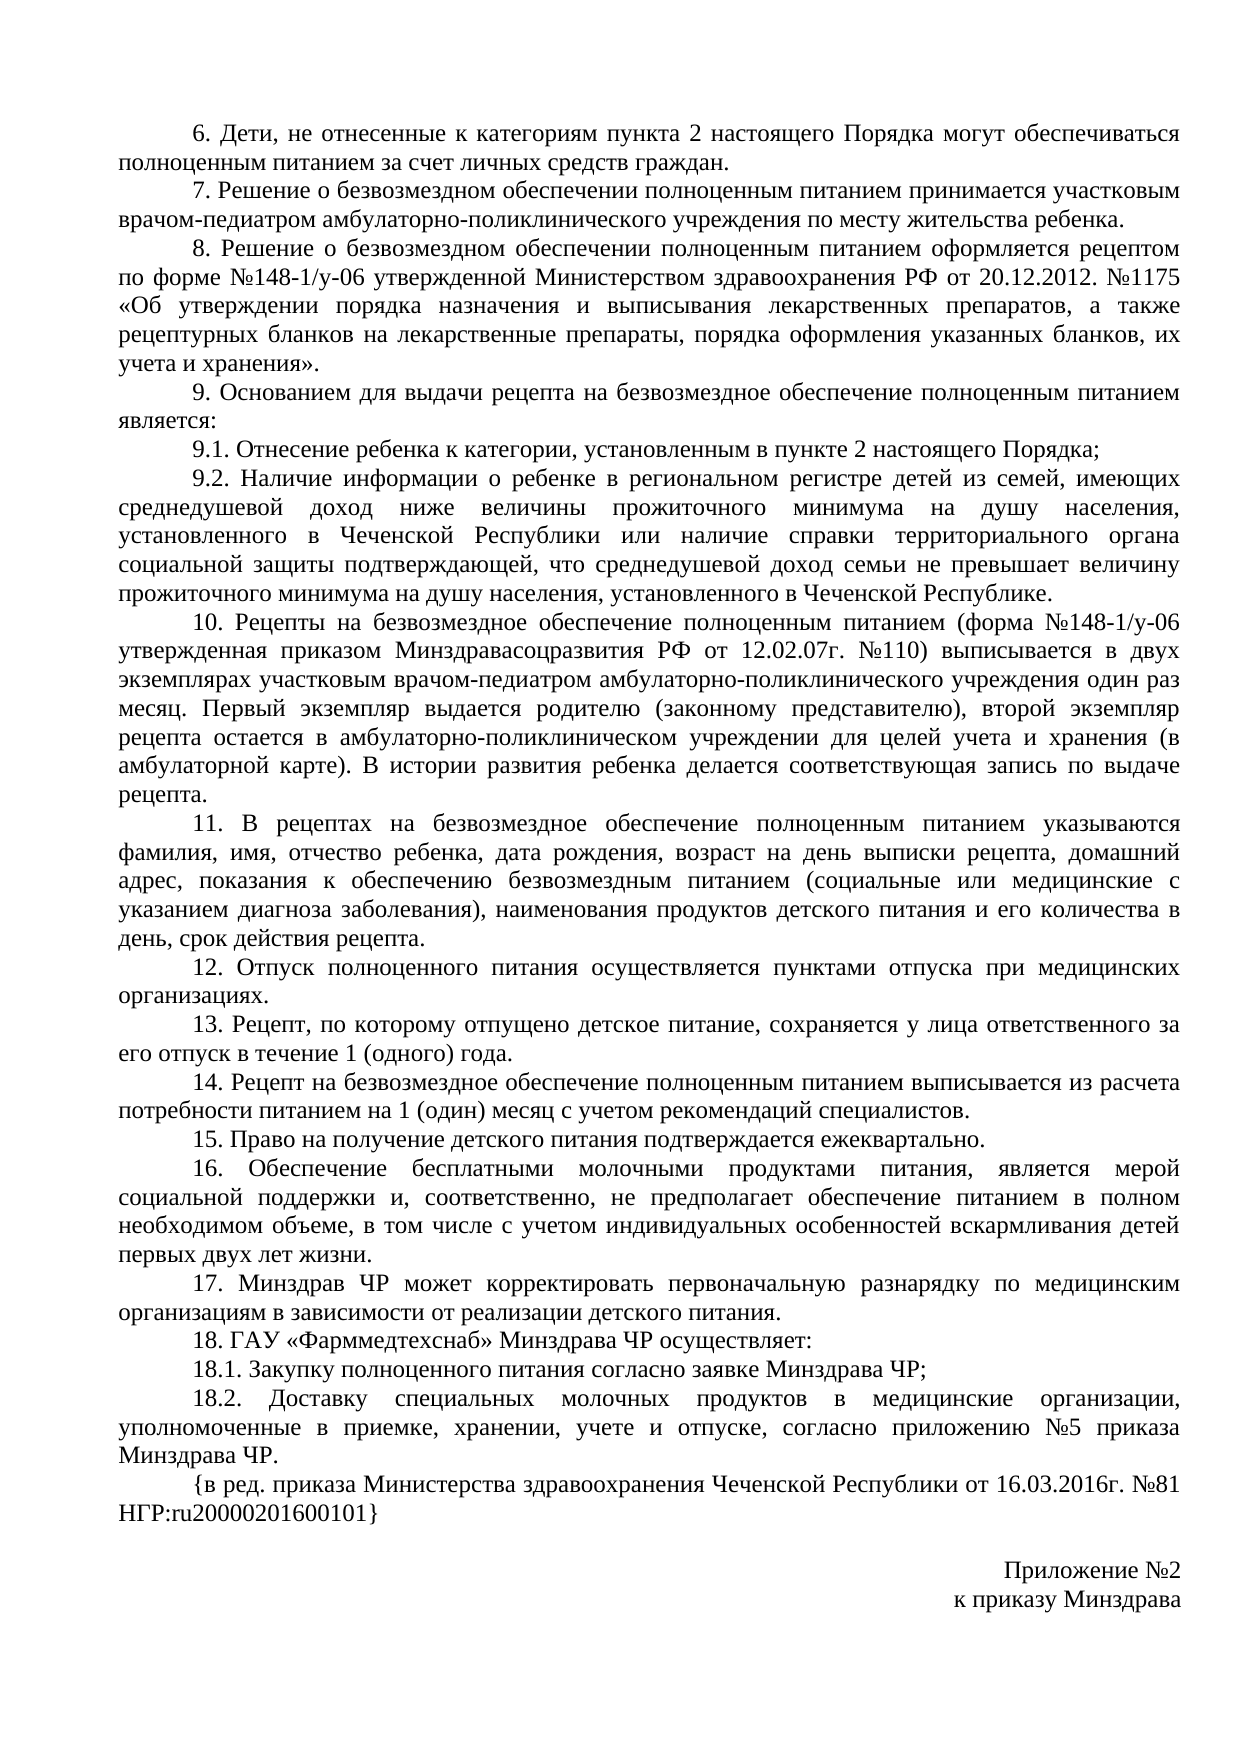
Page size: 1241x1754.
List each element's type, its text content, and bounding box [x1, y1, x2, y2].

text 16. Обеспечение бесплатными молочными продуктами питания, является мерой социальной поддержки и, соответственно, не предполагает обеспечение питанием в полном необходимом объеме, в том числе с учетом индивидуальных особенностей вскармливания детей первых двух лет жизни. [118, 1153, 1181, 1268]
text 13. Рецепт, по которому отпущено детское питание, сохраняется у лица ответственного за его отпуск в течение 1 (одного) года. [118, 1009, 1181, 1067]
text 8. Решение о безвозмездном обеспечении полноценным питанием оформляется рецептом по форме №148-1/у-06 утвержденной Министерством здравоохранения РФ от 20.12.2012. №1175 «Об утверждении порядка назначения и выписывания лекарственных препаратов, а также рецептурных бланков на лекарственные препараты, порядка оформления указанных бланков, их учета и хранения». [118, 233, 1181, 377]
text 9.2. Наличие информации о ребенке в региональном регистре детей из семей, имеющих среднедушевой доход ниже величины прожиточного минимума на душу населения, установленного в Чеченской Республики или наличие справки территориального органа социальной защиты подтверждающей, что среднедушевой доход семьи не превышает величину прожиточного минимума на душу населения, установленного в Чеченской Республике. [118, 463, 1181, 607]
text 18.1. Закупку полноценного питания согласно заявке Минздрава ЧР; [118, 1354, 1181, 1383]
text 18. ГАУ «Фарммедтехснаб» Минздрава ЧР осуществляет: [118, 1326, 1181, 1354]
text 12. Отпуск полноценного питания осуществляется пунктами отпуска при медицинских организациях. [118, 952, 1181, 1009]
text {в ред. приказа Министерства здравоохранения Чеченской Республики от 16.03.2016г. №81 НГР:ru20000201600101} [118, 1469, 1181, 1527]
text 14. Рецепт на безвозмездное обеспечение полноценным питанием выписывается из расчета потребности питанием на 1 (один) месяц с учетом рекомендаций специалистов. [118, 1067, 1181, 1124]
text к приказу Минздрава [118, 1584, 1181, 1613]
text 9. Основанием для выдачи рецепта на безвозмездное обеспечение полноценным питанием является: [118, 377, 1181, 434]
text 9.1. Отнесение ребенка к категории, установленным в пункте 2 настоящего Порядка; [118, 434, 1181, 463]
text 6. Дети, не отнесенные к категориям пункта 2 настоящего Порядка могут обеспечиваться полноценным питанием за счет личных средств граждан. [118, 118, 1181, 176]
text 15. Право на получение детского питания подтверждается ежеквартально. [118, 1124, 1181, 1153]
text 10. Рецепты на безвозмездное обеспечение полноценным питанием (форма №148-1/у-06 утвержденная приказом Минздравасоцразвития РФ от 12.02.07г. №110) выписывается в двух экземплярах участковым врачом-педиатром амбулаторно-поликлинического учреждения один раз месяц. Первый экземпляр выдается родителю (законному представителю), второй экземпляр рецепта остается в амбулаторно-поликлиническом учреждении для целей учета и хранения (в амбулаторной карте). В истории развития ребенка делается соответствующая запись по выдаче рецепта. [118, 607, 1181, 808]
text Приложение №2 [118, 1556, 1181, 1584]
text 11. В рецептах на безвозмездное обеспечение полноценным питанием указываются фамилия, имя, отчество ребенка, дата рождения, возраст на день выписки рецепта, домашний адрес, показания к обеспечению безвозмездным питанием (социальные или медицинские с указанием диагноза заболевания), наименования продуктов детского питания и его количества в день, срок действия рецепта. [118, 808, 1181, 952]
text 7. Решение о безвозмездном обеспечении полноценным питанием принимается участковым врачом-педиатром амбулаторно-поликлинического учреждения по месту жительства ребенка. [118, 176, 1181, 233]
text 18.2. Доставку специальных молочных продуктов в медицинские организации, уполномоченные в приемке, хранении, учете и отпуске, согласно приложению №5 приказа Минздрава ЧР. [118, 1383, 1181, 1469]
text 17. Минздрав ЧР может корректировать первоначальную разнарядку по медицинским организациям в зависимости от реализации детского питания. [118, 1268, 1181, 1326]
